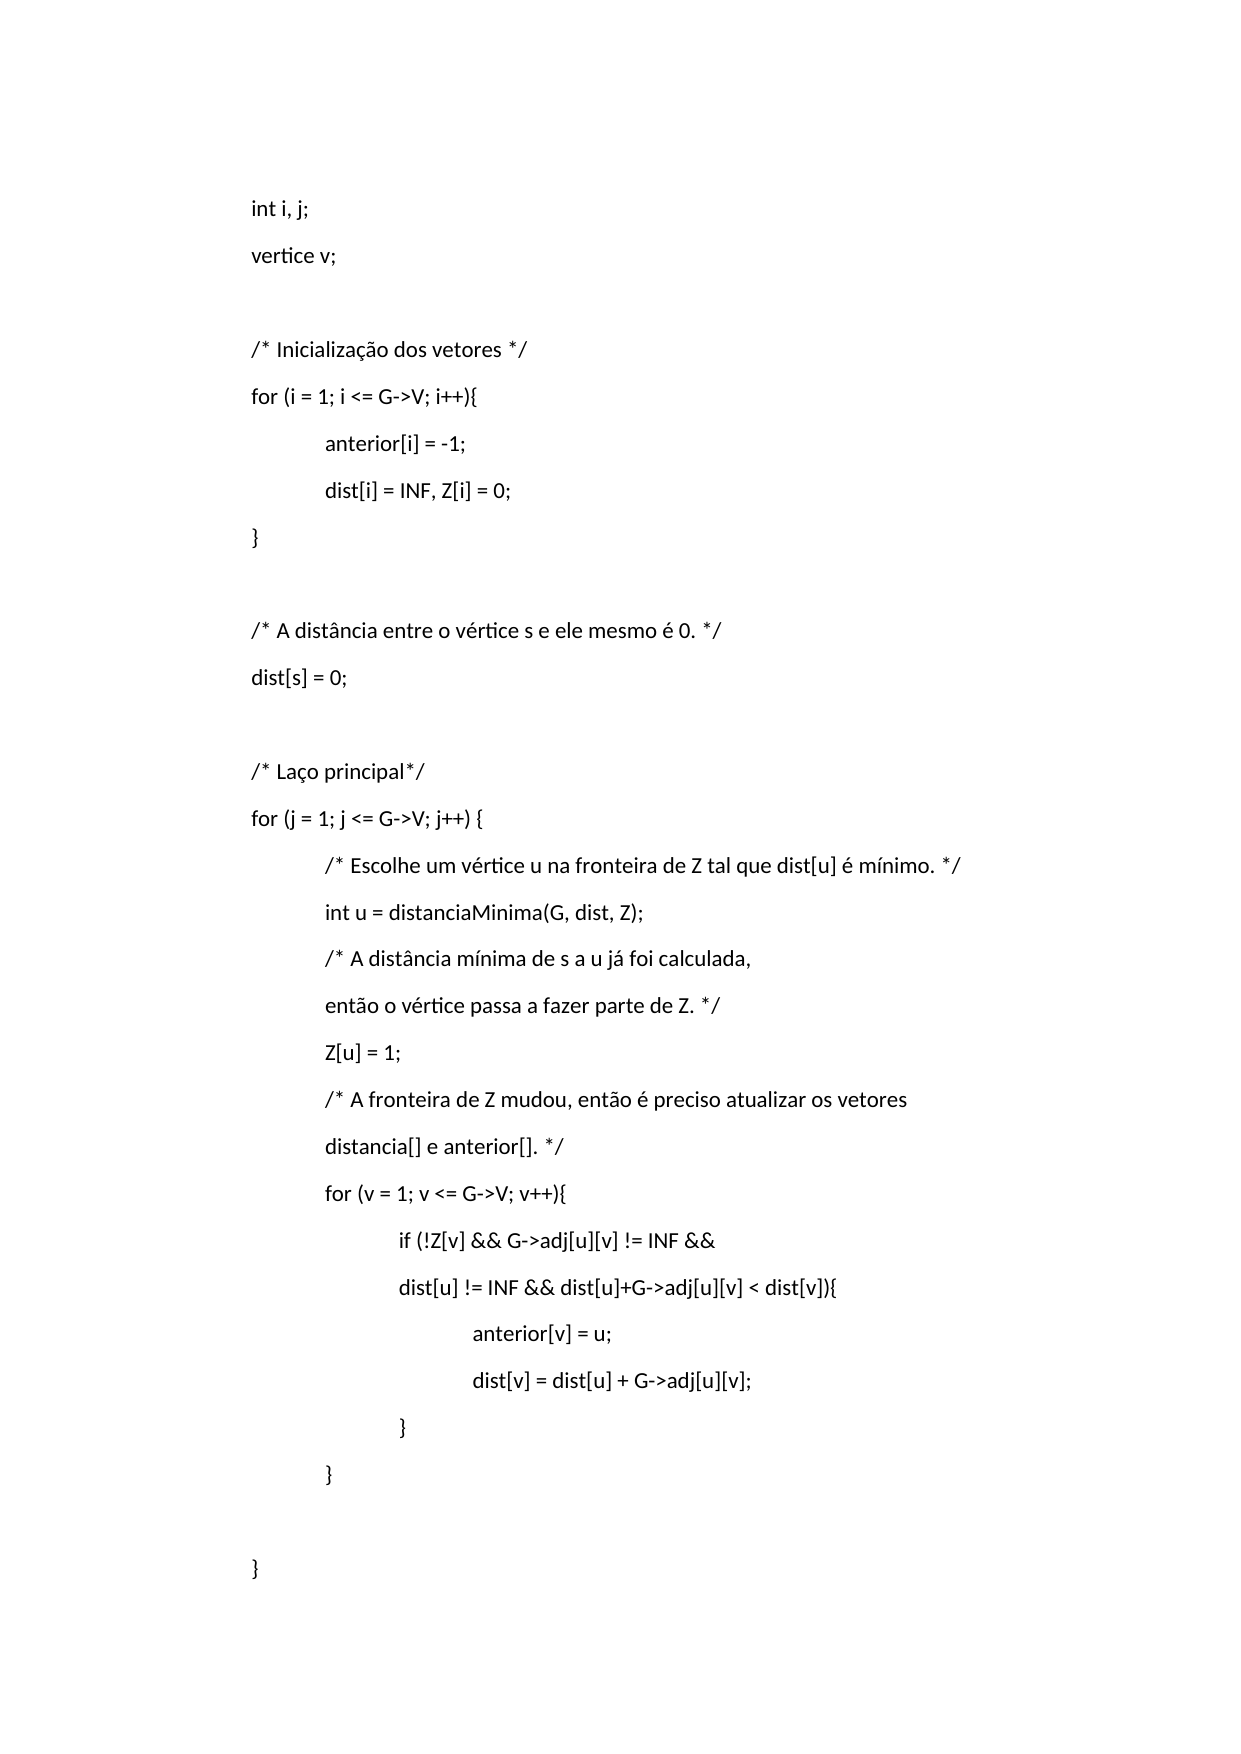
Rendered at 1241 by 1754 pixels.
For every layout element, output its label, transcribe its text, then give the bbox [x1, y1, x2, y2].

text dist[v] = dist[u] + G->adj[u][v]; [177, 1366, 1063, 1394]
text /* A distância mínima de s a u já foi calculada, [177, 944, 1063, 972]
text } [177, 523, 1063, 551]
text for (j = 1; j <= G->V; j++) { [177, 804, 1063, 832]
text } [177, 1554, 1063, 1582]
text /* A distância entre o vértice s e ele mesmo é 0. */ [177, 616, 1063, 644]
text int i, j; [177, 194, 1063, 222]
text então o vértice passa a fazer parte de Z. */ [177, 991, 1063, 1019]
text /* Laço principal*/ [177, 757, 1063, 785]
text int u = distanciaMinima(G, dist, Z); [177, 898, 1063, 926]
text Z[u] = 1; [177, 1038, 1063, 1066]
text if (!Z[v] && G->adj[u][v] != INF && [177, 1226, 1063, 1254]
text dist[s] = 0; [177, 663, 1063, 691]
text anterior[v] = u; [177, 1319, 1063, 1347]
text dist[i] = INF, Z[i] = 0; [177, 476, 1063, 504]
text /* Escolhe um vértice u na fronteira de Z tal que dist[u] é mínimo. */ [177, 851, 1063, 879]
text } [177, 1413, 1063, 1441]
text /* Inicialização dos vetores */ [177, 335, 1063, 363]
text anterior[i] = -1; [177, 429, 1063, 457]
text dist[u] != INF && dist[u]+G->adj[u][v] < dist[v]){ [325, 1273, 1063, 1301]
text vertice v; [177, 241, 1063, 269]
text } [177, 1460, 1063, 1488]
text for (i = 1; i <= G->V; i++){ [177, 382, 1063, 410]
text /* A fronteira de Z mudou, então é preciso atualizar os vetores [177, 1085, 1063, 1113]
text distancia[] e anterior[]. */ [177, 1132, 1063, 1160]
text for (v = 1; v <= G->V; v++){ [177, 1179, 1063, 1207]
